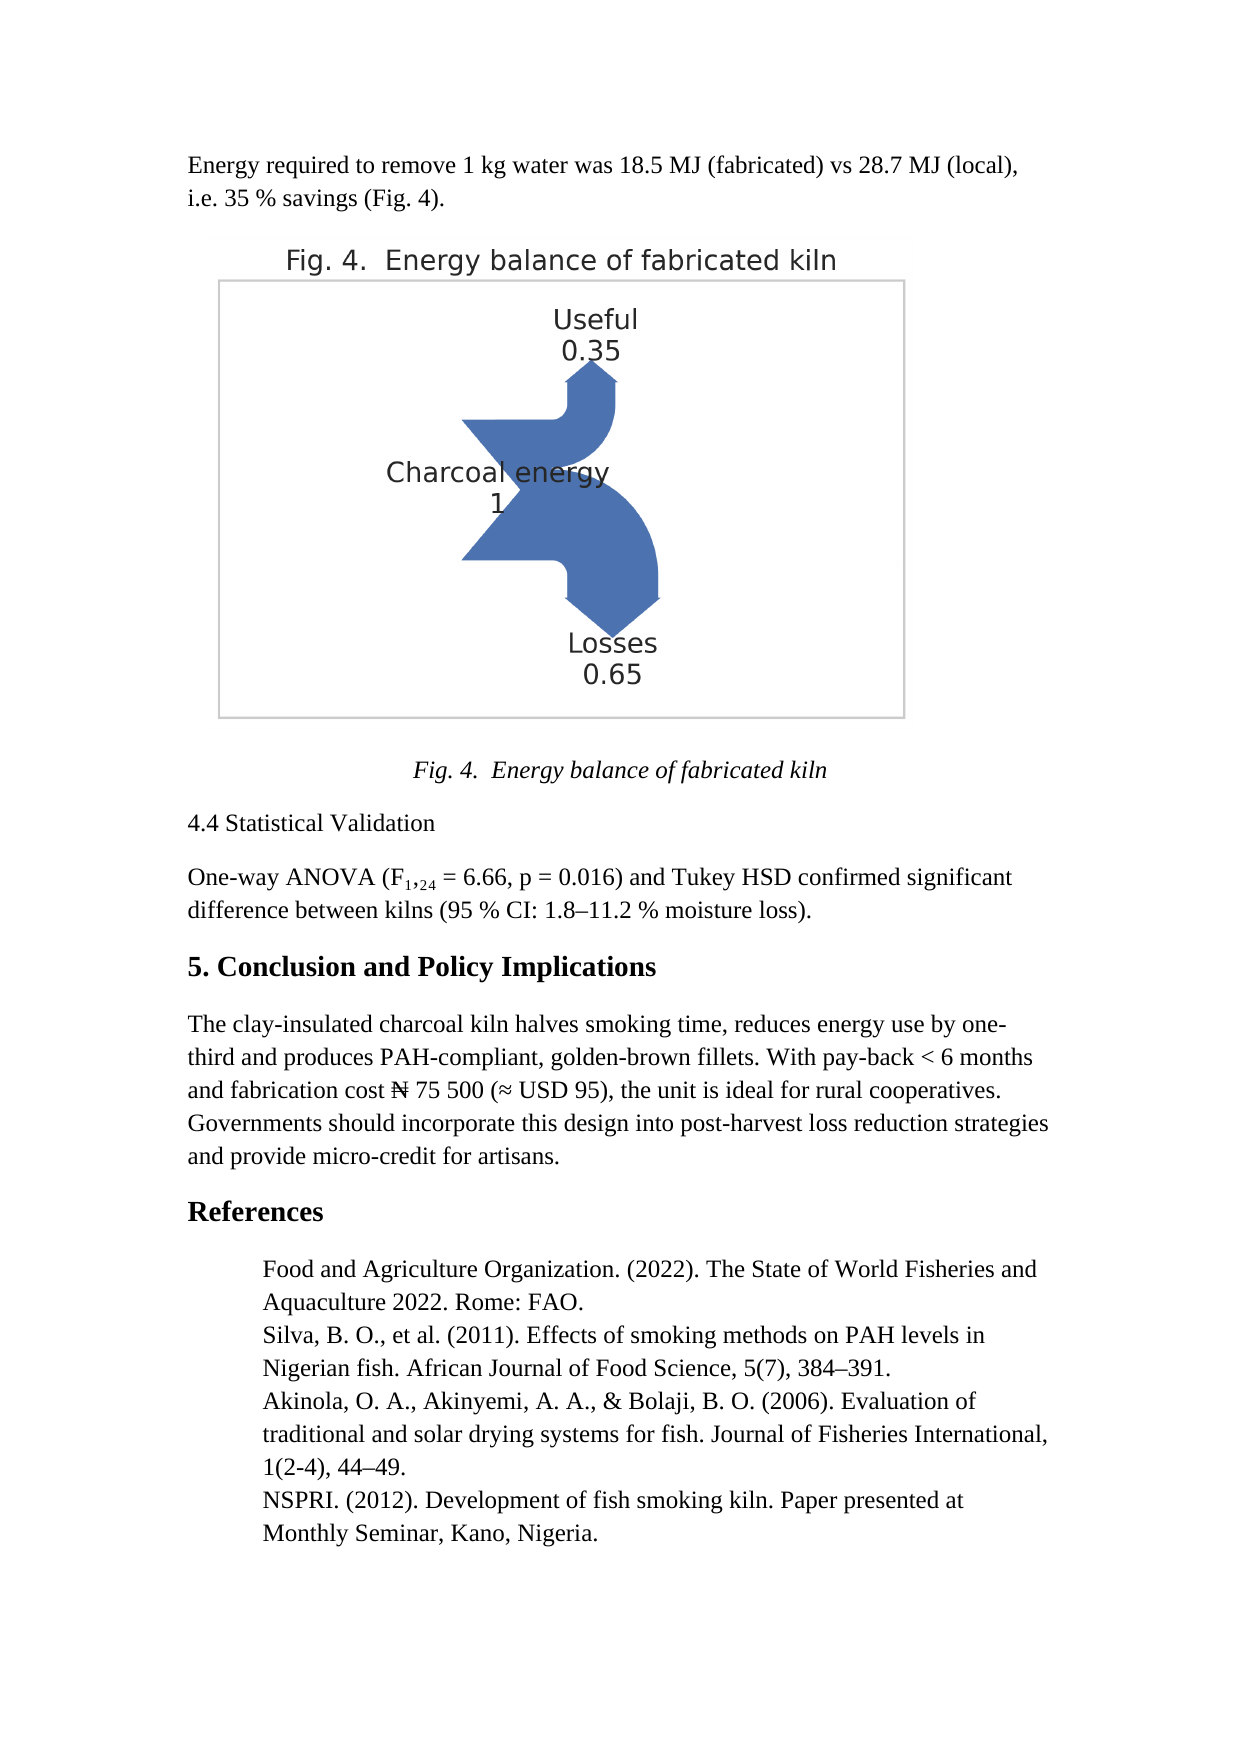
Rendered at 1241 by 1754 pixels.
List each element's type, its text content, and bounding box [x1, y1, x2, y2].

list Silva, B. O., et al. (2011). Effects of smoking methods on PAH levels in Nigerian fish. African Journal of Food Science, 5(7), 384–391. [262, 1320, 1053, 1382]
text Energy required to remove 1 kg water was 18.5 MJ (fabricated) vs 28.7 MJ (local), i.e. 35 % savings (Fig. 4). [187, 150, 1053, 212]
text One-way ANOVA (F₁,₂₄ = 6.66, p = 0.016) and Tukey HSD confirmed significant difference between kilns (95 % CI: 1.8–11.2 % moisture loss). [187, 862, 1053, 924]
list Food and Agriculture Organization. (2022). The State of World Fisheries and Aquaculture 2022. Rome: FAO. [262, 1254, 1053, 1316]
text Fig. 4. Energy balance of fabricated kiln [187, 755, 1053, 783]
text 5. Conclusion and Policy Implications [187, 949, 1053, 983]
text References [187, 1194, 1053, 1228]
text The clay-insulated charcoal kiln halves smoking time, reduces energy use by one-third and produces PAH-compliant, golden-brown fillets. With pay-back < 6 months and fabrication cost ₦ 75 500 (≈ USD 95), the unit is ideal for rural cooperatives. Governments should incorporate this design into post-harvest loss reduction strategies and provide micro-credit for artisans. [187, 1009, 1053, 1169]
list NSPRI. (2012). Development of fish smoking kiln. Paper presented at Monthly Seminar, Kano, Nigeria. [262, 1485, 1053, 1547]
text 4.4 Statistical Validation [187, 808, 1053, 837]
list Akinola, O. A., Akinyemi, A. A., & Bolaji, B. O. (2006). Evaluation of traditional and solar drying systems for fish. Journal of Fisheries International, 1(2-4), 44–49. [262, 1386, 1053, 1481]
picture [206, 236, 915, 730]
